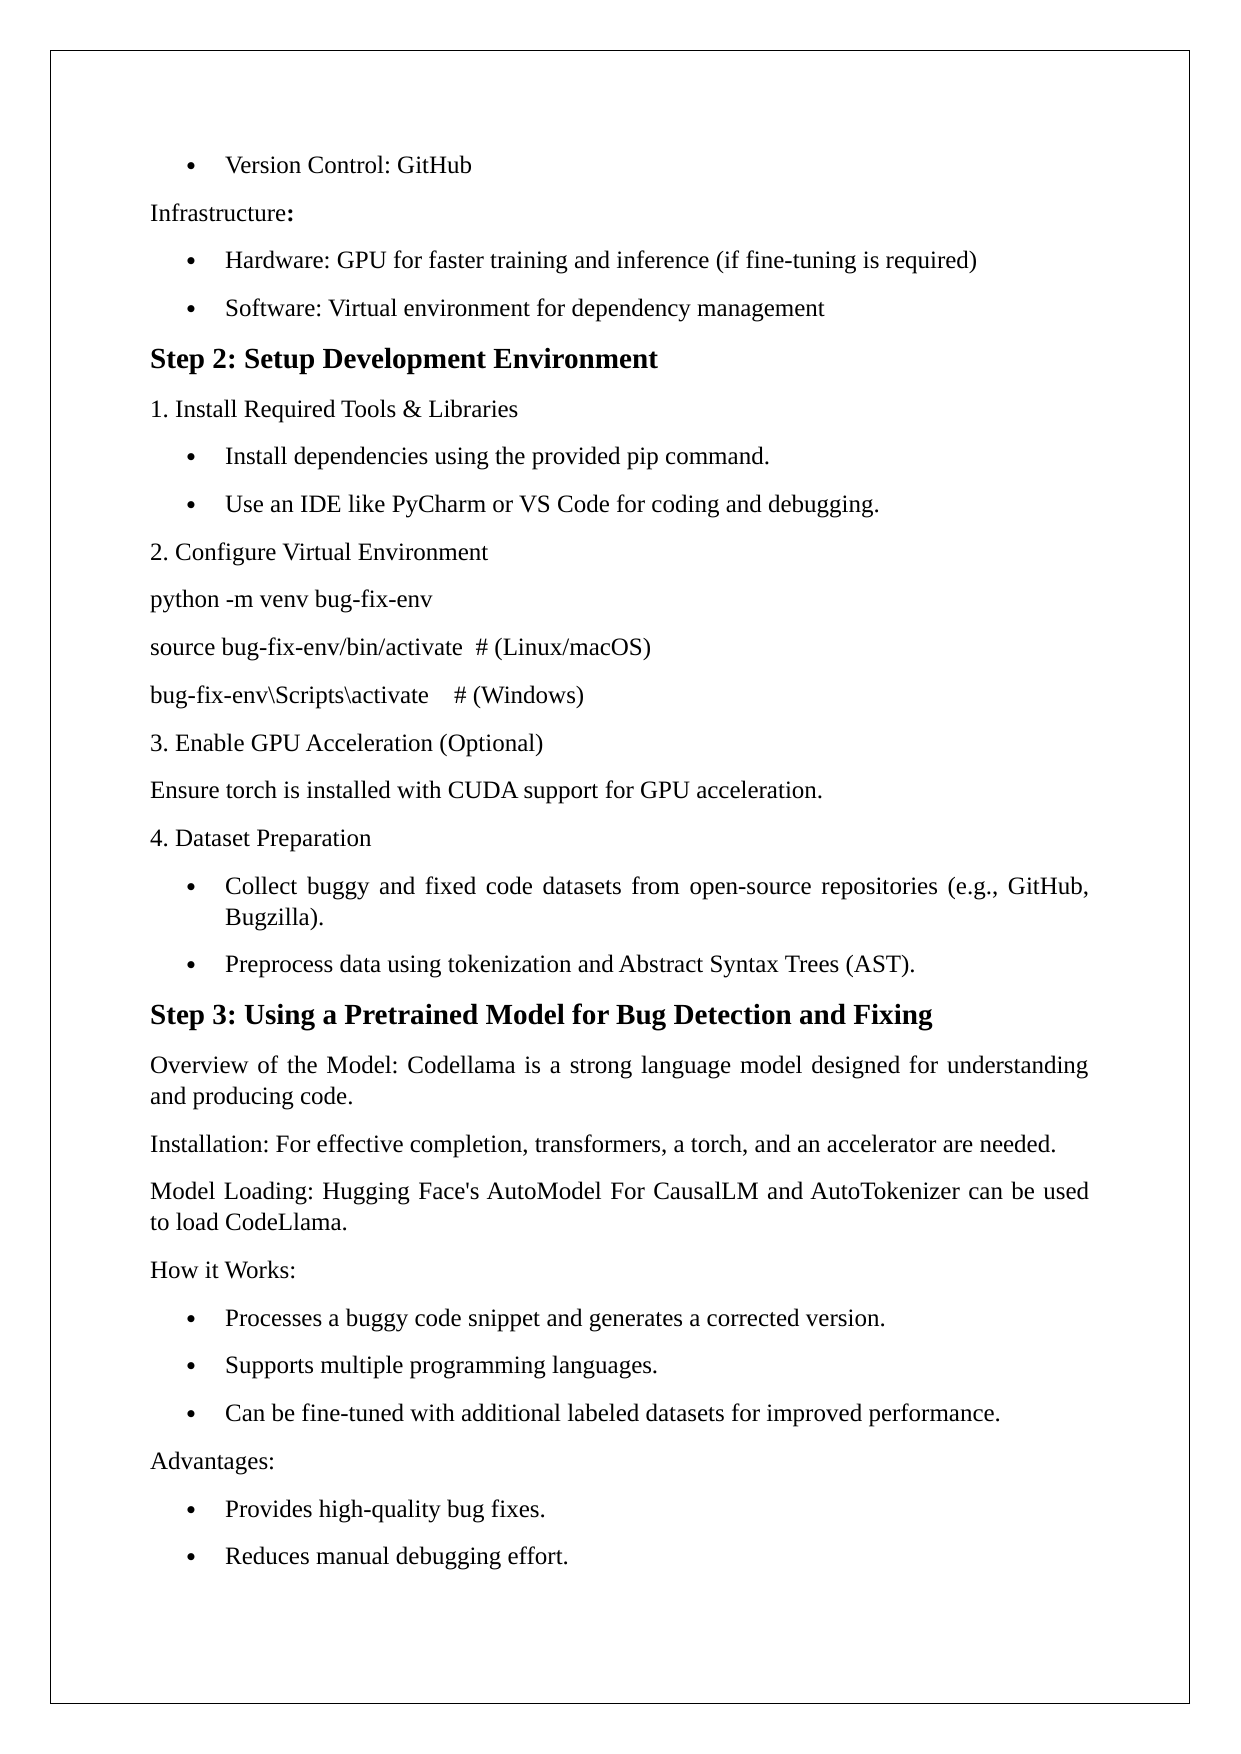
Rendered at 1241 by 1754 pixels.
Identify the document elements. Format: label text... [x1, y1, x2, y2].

text bug-fix-env\Scripts\activate # (Windows) [150, 680, 1090, 709]
text Advantages: [150, 1446, 1090, 1475]
text Overview of the Model: Codellama is a strong language model designed for understanding and producing code. [150, 1050, 1090, 1110]
text Ensure torch is installed with CUDA support for GPU acceleration. [150, 775, 1090, 804]
text Installation: For effective completion, transformers, a torch, and an accelerator are needed. [150, 1129, 1090, 1157]
text python -m venv bug-fix-env [150, 584, 1090, 613]
list Provides high-quality bug fixes. [187, 1494, 1090, 1522]
text 2. Configure Virtual Environment [150, 537, 1090, 566]
text 1. Install Required Tools & Libraries [150, 394, 1090, 422]
text Step 3: Using a Pretrained Model for Bug Detection and Fixing [150, 997, 1090, 1031]
text 4. Dataset Preparation [150, 823, 1090, 852]
list Collect buggy and fixed code datasets from open-source repositories (e.g., GitHub, Bugzilla). [187, 871, 1090, 931]
list Version Control: GitHub [187, 150, 1090, 179]
text Model Loading: Hugging Face's AutoModel For CausalLM and AutoTokenizer can be used to load CodeLlama. [150, 1176, 1090, 1236]
list Use an IDE like PyCharm or VS Code for coding and debugging. [187, 489, 1090, 518]
text How it Works: [150, 1255, 1090, 1284]
list Hardware: GPU for faster training and inference (if fine-tuning is required) [187, 245, 1090, 274]
text 3. Enable GPU Acceleration (Optional) [150, 728, 1090, 756]
list Supports multiple programming languages. [187, 1351, 1090, 1379]
list Processes a buggy code snippet and generates a corrected version. [187, 1303, 1090, 1332]
list Reduces manual debugging effort. [187, 1541, 1090, 1570]
text Step 2: Setup Development Environment [150, 341, 1090, 374]
list Can be fine-tuned with additional labeled datasets for improved performance. [187, 1398, 1090, 1427]
text source bug-fix-env/bin/activate # (Linux/macOS) [150, 632, 1090, 661]
list Install dependencies using the provided pip command. [187, 441, 1090, 470]
list Preprocess data using tokenization and Abstract Syntax Trees (AST). [187, 949, 1090, 978]
list Software: Virtual environment for dependency management [187, 293, 1090, 322]
text Infrastructure: [150, 198, 1090, 226]
